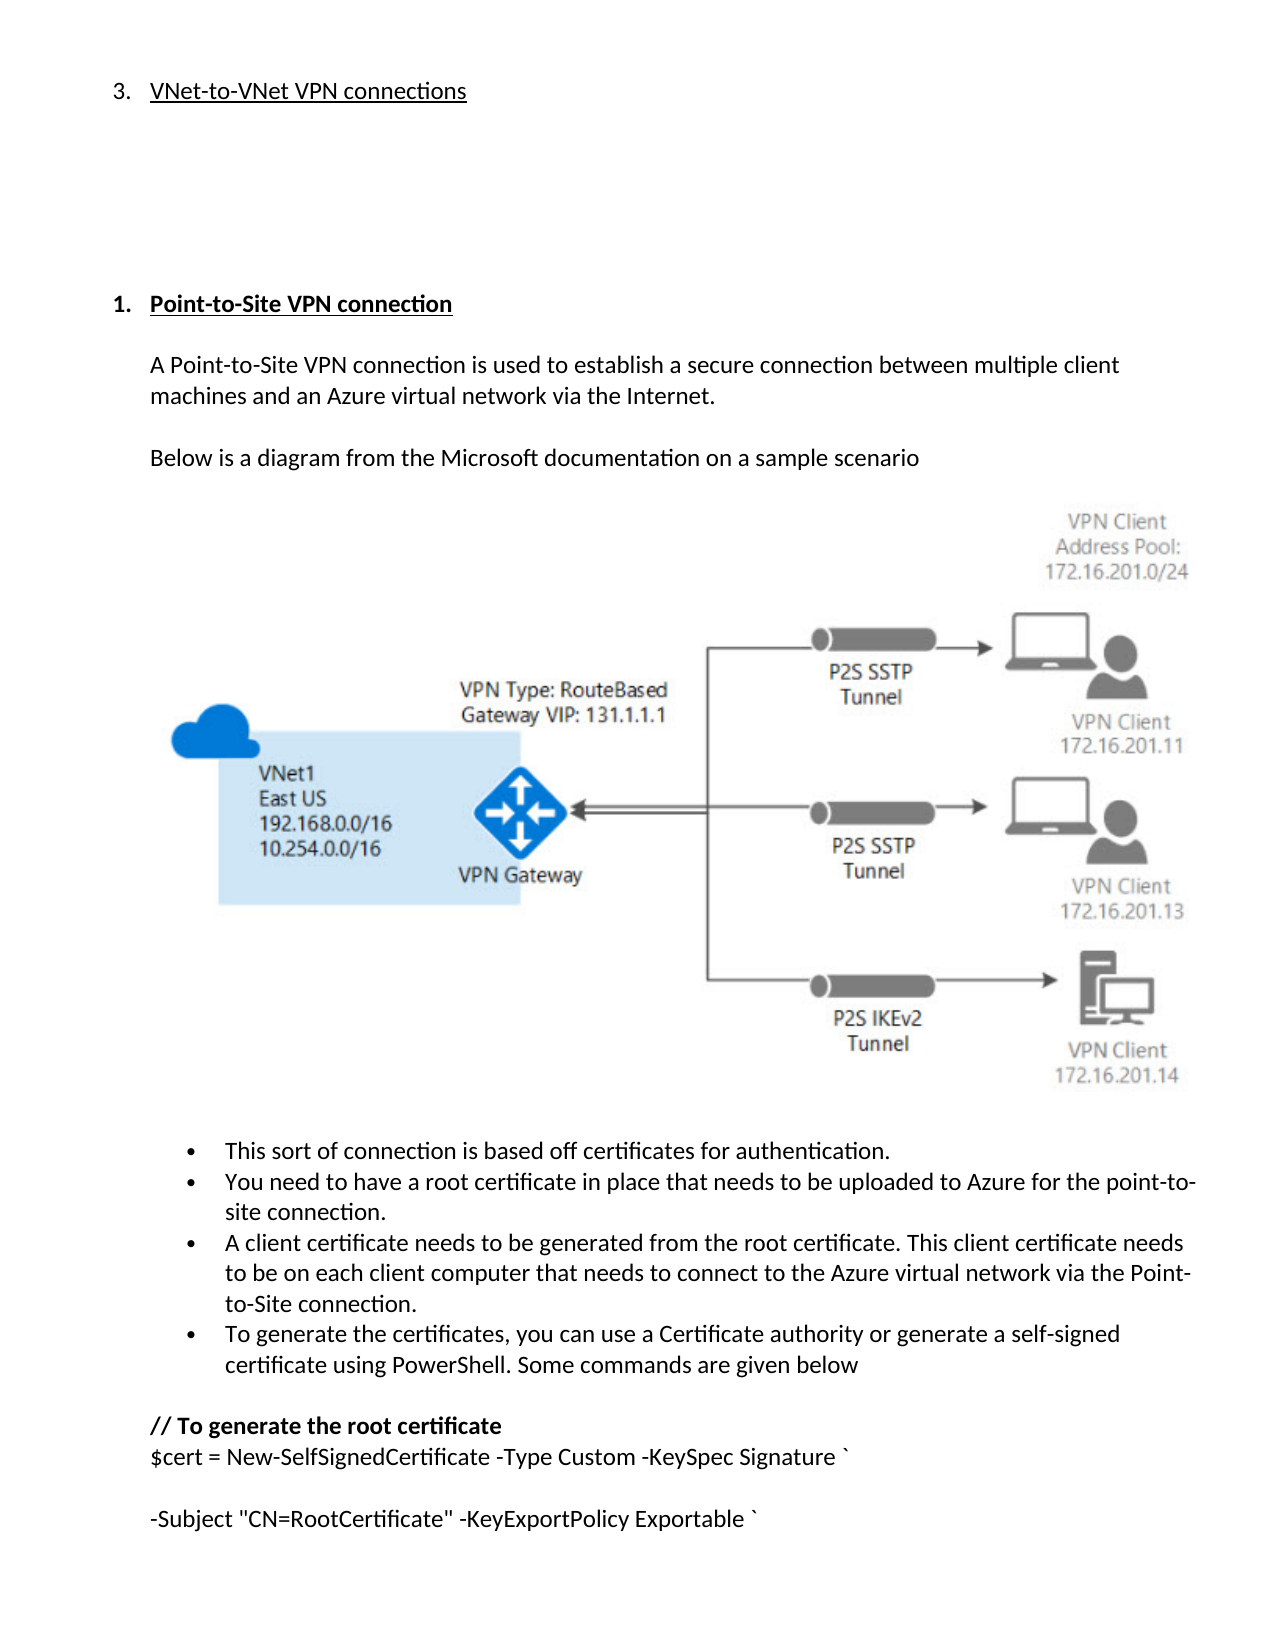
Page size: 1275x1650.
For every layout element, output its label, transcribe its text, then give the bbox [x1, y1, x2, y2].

text A Point-to-Site VPN connection is used to establish a secure connection between multiple client machines and an Azure virtual network via the Internet. [150, 350, 1200, 411]
text Below is a diagram from the Microsoft documentation on a sample scenario [150, 442, 1200, 472]
list To generate the certificates, you can use a Certificate authority or generate a self-signed certificate using PowerShell. Some commands are given below [187, 1318, 1200, 1379]
list A client certificate needs to be generated from the root certificate. This client certificate needs to be on each client computer that needs to connect to the Azure virtual network via the Point-to-Site connection. [187, 1227, 1200, 1318]
text // To generate the root certificate [150, 1411, 1200, 1441]
list VNet-to-VNet VPN connections [112, 75, 1200, 106]
text $cert = New-SelfSignedCertificate -Type Custom -KeySpec Signature ` [150, 1441, 1200, 1472]
picture [150, 503, 1230, 1117]
list You need to have a root certificate in place that needs to be uploaded to Azure for the point-to-site connection. [187, 1166, 1200, 1227]
text -Subject "CN=RootCertificate" -KeyExportPolicy Exportable ` [150, 1503, 1200, 1533]
list Point-to-Site VPN connection [112, 289, 1200, 319]
list This sort of connection is based off certificates for authentication. [187, 1135, 1200, 1166]
